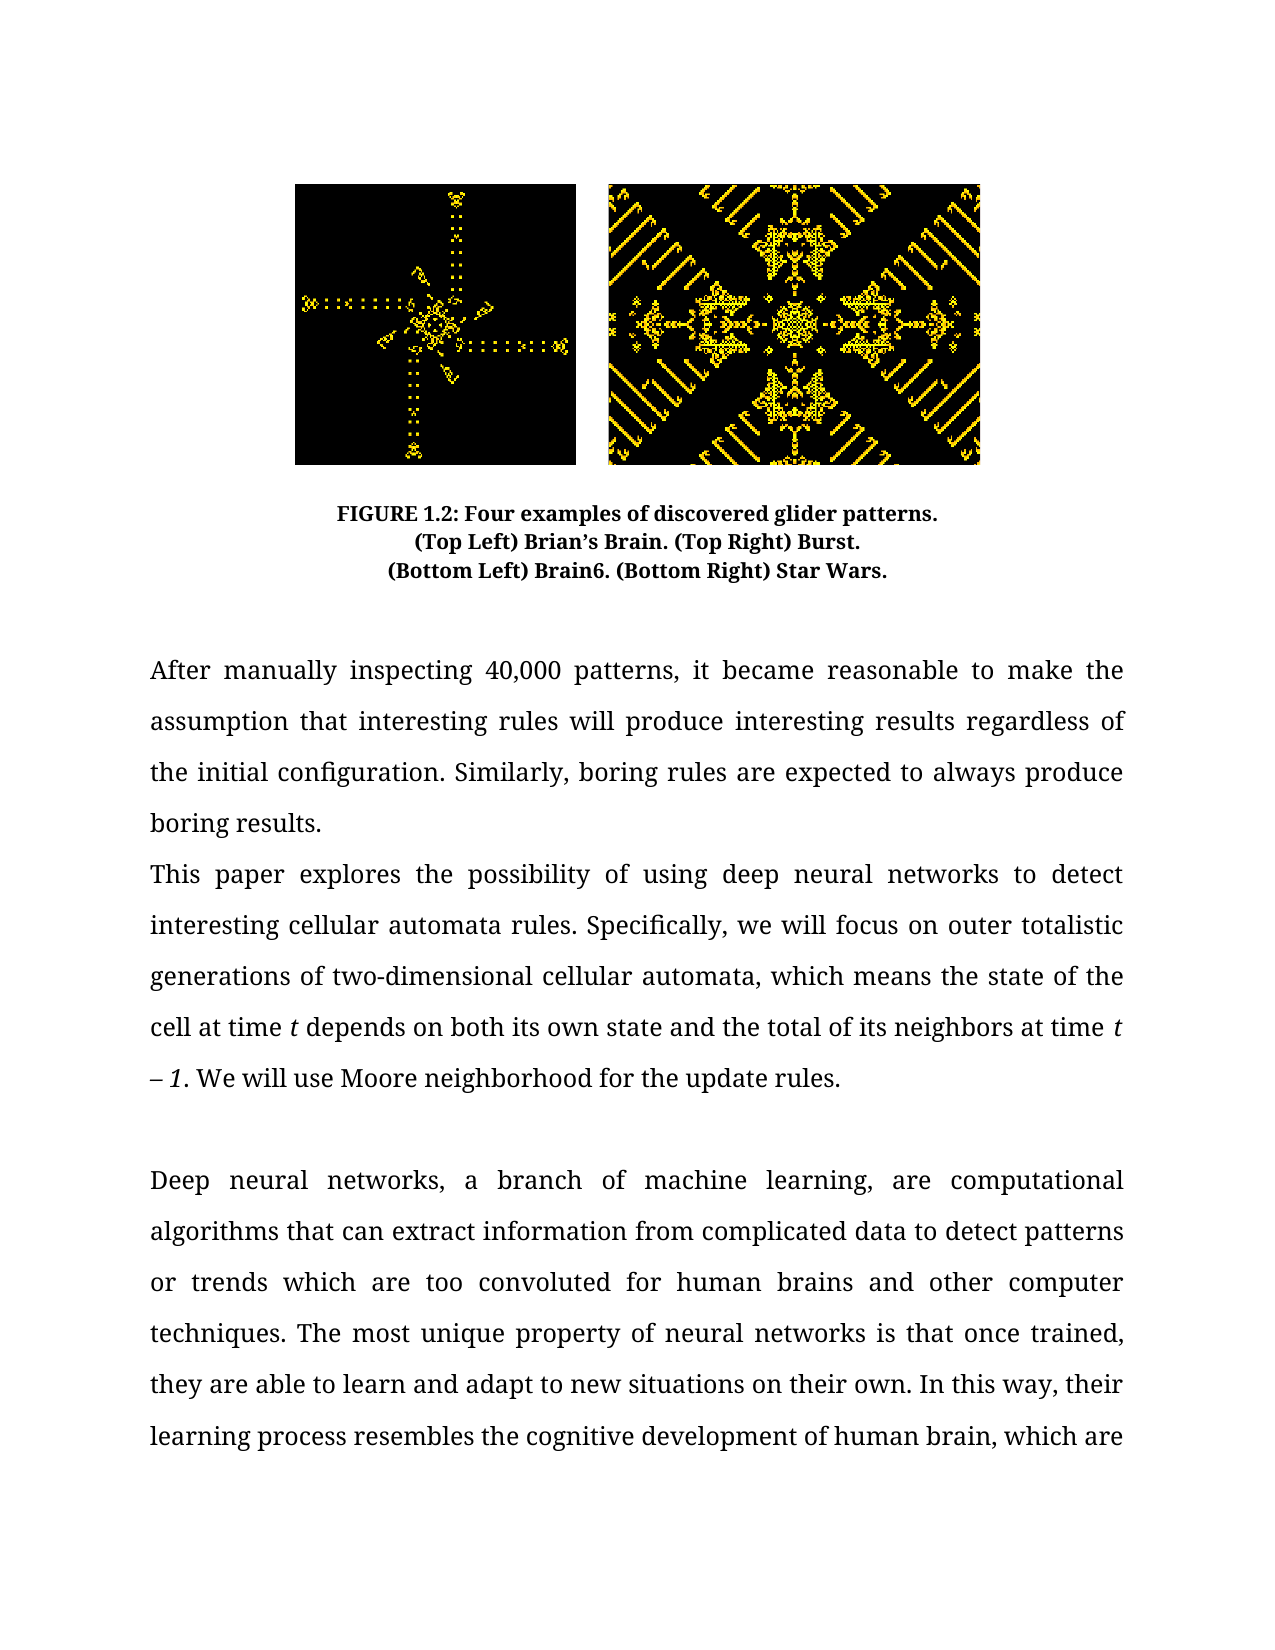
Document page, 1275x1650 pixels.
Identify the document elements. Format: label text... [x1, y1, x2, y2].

text FIGURE 1.2: Four examples of discovered glider patterns. [225, 499, 1050, 527]
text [150, 1163, 1125, 1452]
picture [295, 184, 576, 465]
text This paper explores the possibility of using deep neural networks to detect interesting cellular automata rules. Specifically, we will focus on outer totalistic generations of two-dimensional cellular automata, which means the state of the cell at time t depends on both its own state and the total of its neighbors at time t – 1. We will use Moore neighborhood for the update rules. [150, 857, 1125, 1095]
text (Top Left) Brian’s Brain. (Top Right) Burst. [225, 527, 1050, 556]
text (Bottom Left) Brain6. (Bottom Right) Star Wars. [225, 556, 1050, 584]
picture [608, 184, 981, 465]
text After manually inspecting 40,000 patterns, it became reasonable to make the assumption that interesting rules will produce interesting results regardless of the initial configuration. Similarly, boring rules are expected to always produce boring results. [150, 652, 1125, 840]
